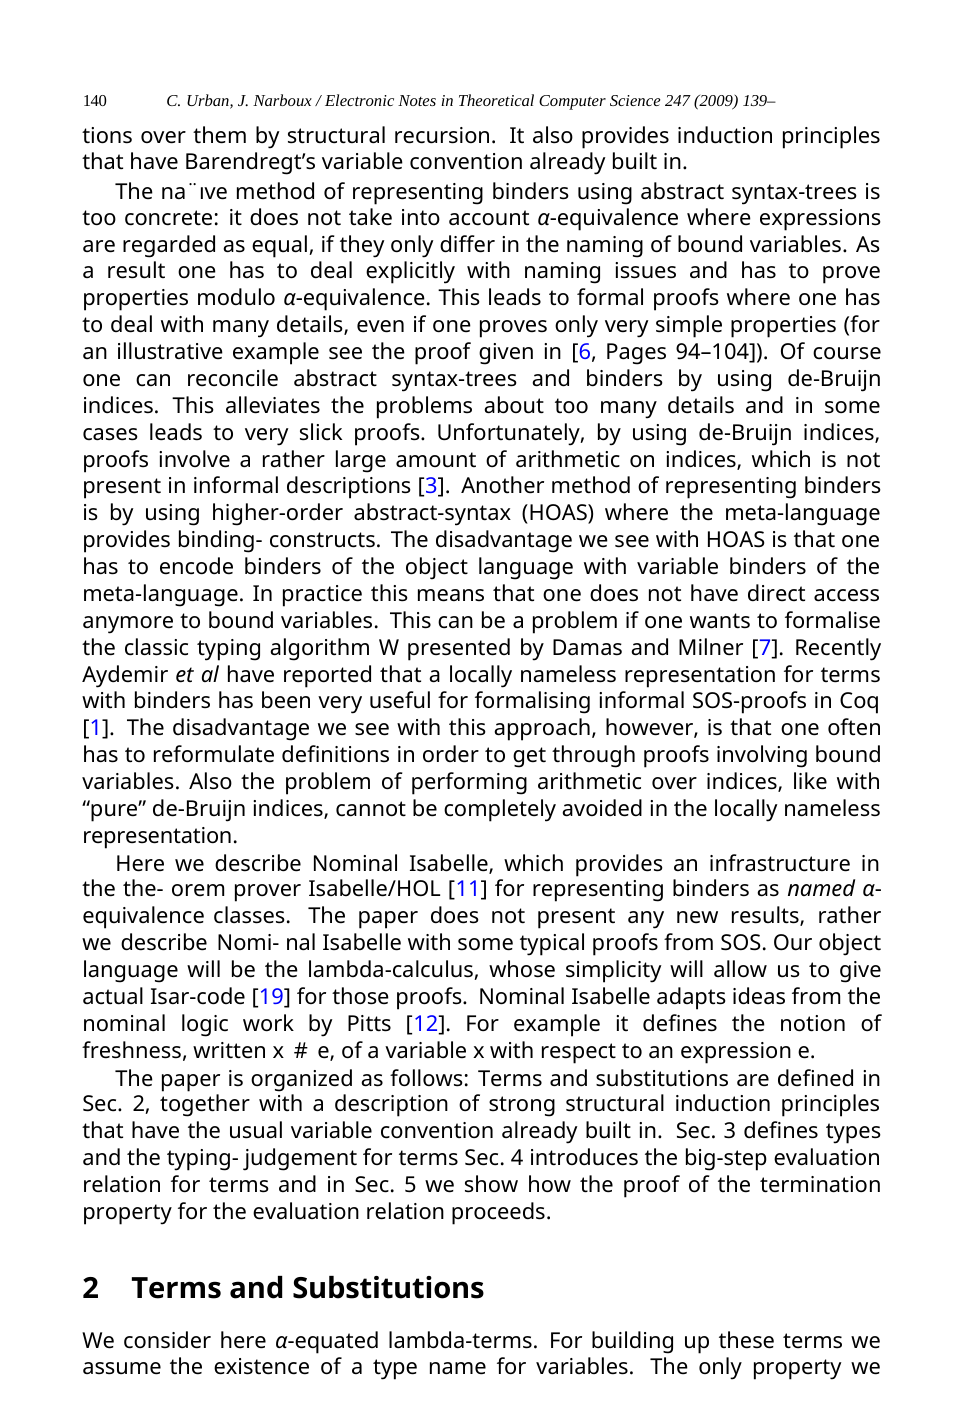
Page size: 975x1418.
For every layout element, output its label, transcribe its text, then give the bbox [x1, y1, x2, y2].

subtitle Terms and Substitutions [82, 1268, 937, 1307]
text The paper is organized as follows: Terms and substitutions are defined in Sec. 2, together with a description of strong structural induction principles that have the usual variable convention already built in. Sec. 3 defines types and the typing- judgement for terms Sec. 4 introduces the big-step evaluation relation for terms and in Sec. 5 we show how the proof of the termination property for the evaluation relation proceeds. [82, 1064, 881, 1226]
text The na¨ıve method of representing binders using abstract syntax-trees is too concrete: it does not take into account α-equivalence where expressions are regarded as equal, if they only differ in the naming of bound variables. As a result one has to deal explicitly with naming issues and has to prove properties modulo α-equivalence. This leads to formal proofs where one has to deal with many details, even if one proves only very simple properties (for an illustrative example see the proof given in [6, Pages 94–104]). Of course one can reconcile abstract syntax-trees and binders by using de-Bruijn indices. This alleviates the problems about too many details and in some cases leads to very slick proofs. Unfortunately, by using de-Bruijn indices, proofs involve a rather large amount of arithmetic on indices, which is not present in informal descriptions [3]. Another method of representing binders is by using higher-order abstract-syntax (HOAS) where the meta-language provides binding- constructs. The disadvantage we see with HOAS is that one has to encode binders of the object language with variable binders of the meta-language. In practice this means that one does not have direct access anymore to bound variables. This can be a problem if one wants to formalise the classic typing algorithm W presented by Damas and Milner [7]. Recently Aydemir et al have reported that a locally nameless representation for terms with binders has been very useful for formalising informal SOS-proofs in Coq [1]. The disadvantage we see with this approach, however, is that one often has to reformulate definitions in order to get through proofs involving bound variables. Also the problem of performing arithmetic over indices, like with “pure” de-Bruijn indices, cannot be completely avoided in the locally nameless representation. [82, 178, 882, 849]
text tions over them by structural recursion. It also provides induction principles that have Barendregt’s variable convention already built in. [82, 122, 881, 176]
text Here we describe Nominal Isabelle, which provides an infrastructure in the the- orem prover Isabelle/HOL [11] for representing binders as named α-equivalence classes. The paper does not present any new results, rather we describe Nomi- nal Isabelle with some typical proofs from SOS. Our object language will be the lambda-calculus, whose simplicity will allow us to give actual Isar-code [19] for those proofs. Nominal Isabelle adapts ideas from the nominal logic work by Pitts [12]. For example it defines the notion of freshness, written x # e, of a variable x with respect to an expression e. [82, 849, 882, 1064]
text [82, 1327, 881, 1381]
